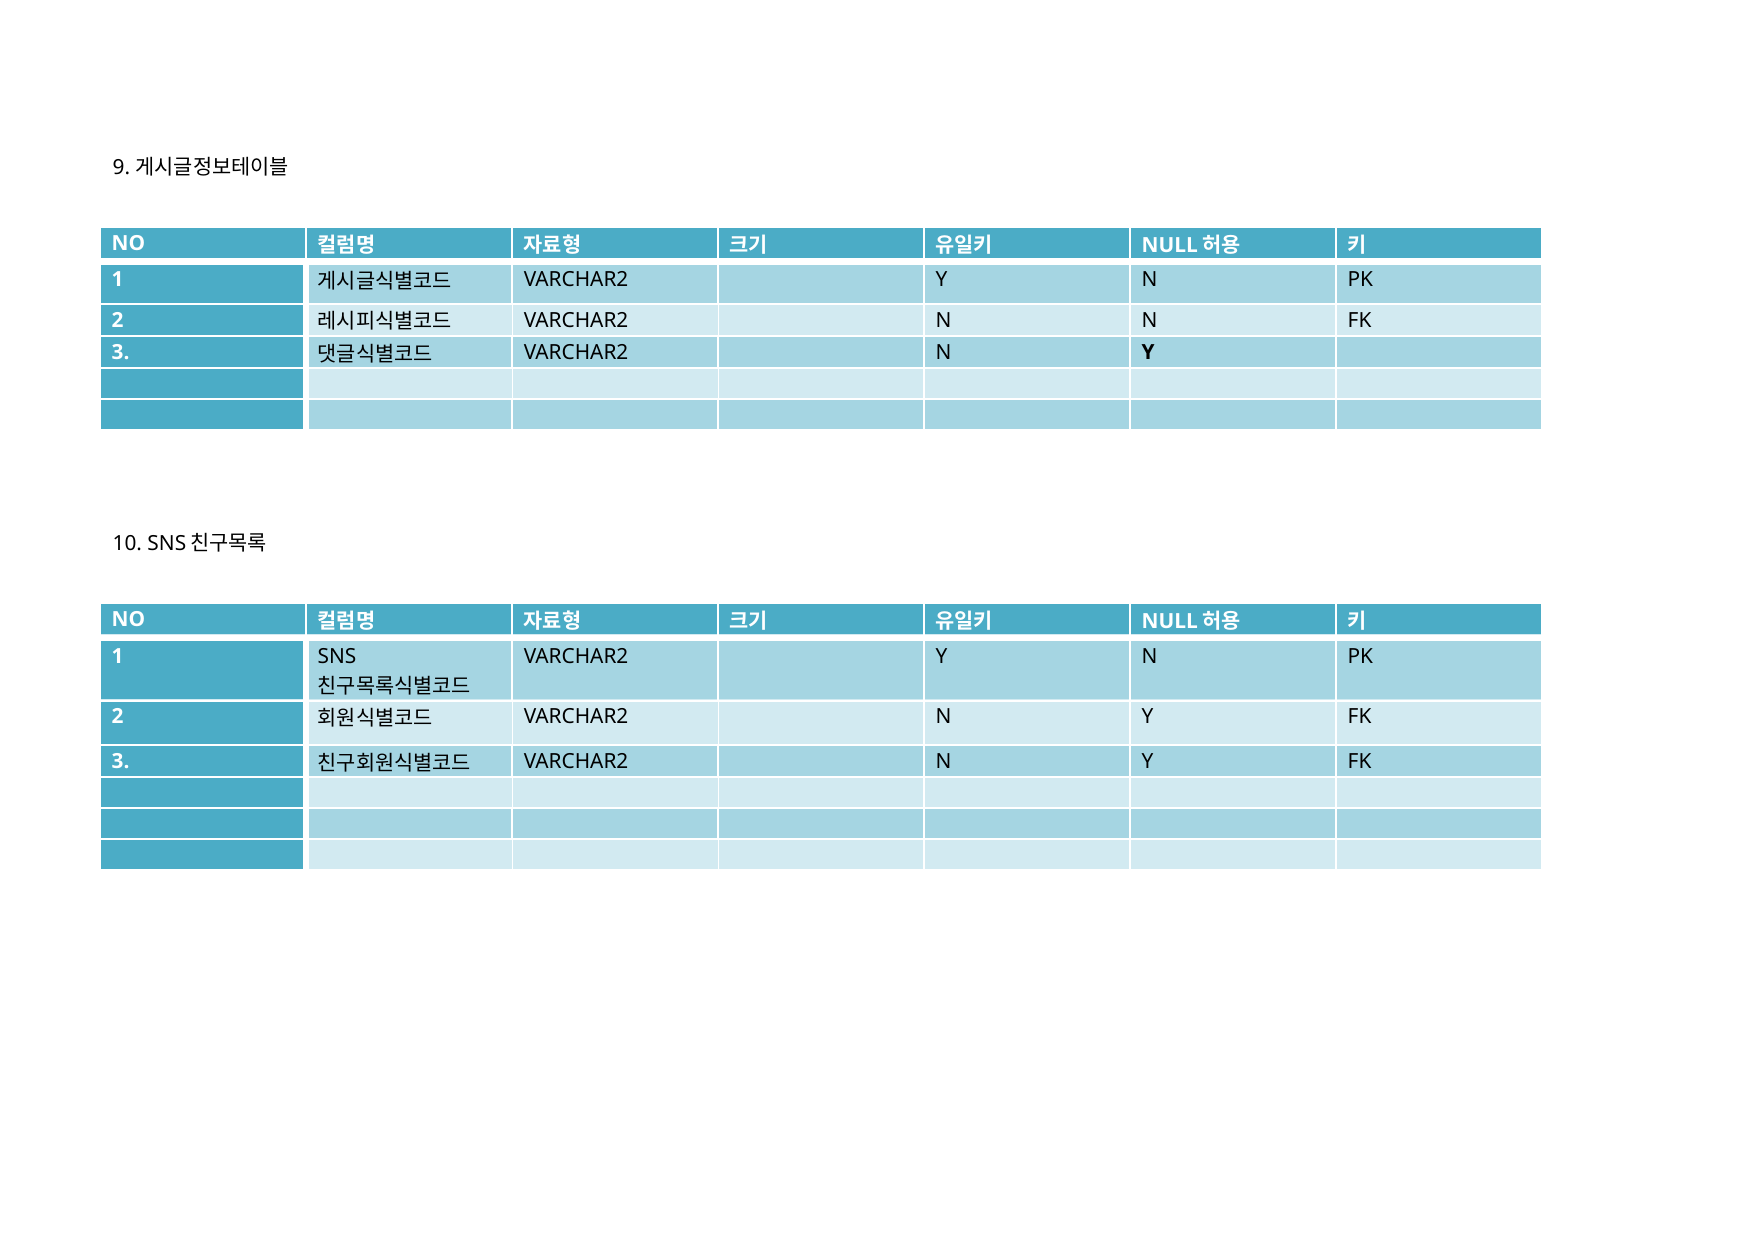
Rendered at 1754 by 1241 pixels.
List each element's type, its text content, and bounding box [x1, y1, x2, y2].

table_cell [513, 400, 717, 429]
table_cell VARCHAR2 [513, 746, 717, 776]
table_cell [1337, 337, 1541, 367]
table_cell [309, 400, 511, 429]
table_cell [101, 400, 303, 429]
table_cell N [925, 305, 1129, 335]
table_cell [719, 305, 923, 335]
table_header 유일키 [925, 228, 1129, 258]
table_cell N [1131, 641, 1335, 699]
table_cell [513, 778, 718, 807]
table_cell [1131, 840, 1335, 869]
table_cell VARCHAR2 [513, 265, 717, 303]
table_cell [719, 337, 923, 367]
table_cell [925, 369, 1129, 398]
table_cell VARCHAR2 [513, 337, 717, 367]
table_header NULL허용 [1131, 228, 1335, 258]
text 10. SNS친구목록 [112, 526, 1641, 557]
table_cell [719, 840, 923, 869]
table_cell [719, 809, 923, 838]
table_header 크기 [719, 604, 923, 634]
table_header 컬럼명 [307, 604, 511, 634]
table_cell [101, 840, 303, 869]
table_cell [513, 809, 717, 838]
table_header 키 [1337, 228, 1541, 258]
text 9. 게시글정보테이블 [112, 150, 1641, 180]
table_cell [1131, 400, 1335, 429]
table_cell [1131, 809, 1335, 838]
table_cell VARCHAR2 [513, 641, 717, 699]
table_cell [719, 400, 923, 429]
table_cell [925, 840, 1129, 869]
table_cell [101, 369, 303, 398]
table_cell 친구회원식별코드 [309, 746, 511, 776]
table_cell 2 [101, 702, 303, 744]
table_cell 1 [101, 641, 303, 699]
table_header 유일키 [925, 604, 1129, 634]
table_header 크기 [719, 228, 923, 258]
table_cell [309, 809, 511, 838]
table_cell [309, 778, 512, 807]
table_cell 회원식별코드 [309, 702, 512, 744]
table_header 자료형 [513, 604, 717, 634]
table_cell Y [1131, 702, 1335, 744]
table_cell [1337, 369, 1541, 398]
table_cell SNS친구목록식별코드 [309, 641, 511, 699]
table_cell [101, 809, 303, 838]
table_cell N [925, 702, 1129, 744]
table_cell [1337, 809, 1541, 838]
table_cell 게시글식별코드 [309, 265, 511, 303]
table_cell [925, 809, 1129, 838]
table_cell N [1131, 265, 1335, 303]
table_cell [719, 778, 923, 807]
table_cell VARCHAR2 [513, 305, 718, 335]
table_cell [513, 840, 718, 869]
table_cell Y [1131, 746, 1335, 776]
table_cell Y [925, 641, 1129, 699]
table_cell [309, 840, 512, 869]
table_cell [1131, 369, 1335, 398]
table_cell [719, 641, 923, 699]
table_cell [719, 265, 923, 303]
table_cell 레시피식별코드 [309, 305, 512, 335]
table_cell Y [1131, 337, 1335, 367]
table_cell [1337, 778, 1541, 807]
table_header NO [101, 604, 305, 634]
table_header 컬럼명 [307, 228, 511, 258]
table_cell [513, 369, 718, 398]
table_cell [719, 746, 923, 776]
table_header NO [101, 228, 305, 258]
table_header 키 [1337, 604, 1541, 634]
table_cell [101, 778, 303, 807]
table_cell PK [1337, 641, 1541, 699]
table_header NULL허용 [1131, 604, 1335, 634]
table_cell [1131, 778, 1335, 807]
table_cell 3. [101, 746, 303, 776]
table_cell FK [1337, 305, 1541, 335]
table_cell N [925, 337, 1129, 367]
table_cell [1337, 400, 1541, 429]
table_cell Y [925, 265, 1129, 303]
table_cell [925, 400, 1129, 429]
table_header 자료형 [513, 228, 717, 258]
table_cell PK [1337, 265, 1541, 303]
table_cell FK [1337, 702, 1541, 744]
table_cell VARCHAR2 [513, 702, 718, 744]
table_cell 1 [101, 265, 303, 303]
table_cell [925, 778, 1129, 807]
table_cell [719, 702, 923, 744]
table_cell N [1131, 305, 1335, 335]
table_cell 댓글식별코드 [309, 337, 511, 367]
table_cell [1337, 840, 1541, 869]
table_cell FK [1337, 746, 1541, 776]
table_cell 3. [101, 337, 303, 367]
table_cell 2 [101, 305, 303, 335]
table_cell [309, 369, 512, 398]
table_cell [719, 369, 923, 398]
table_cell N [925, 746, 1129, 776]
